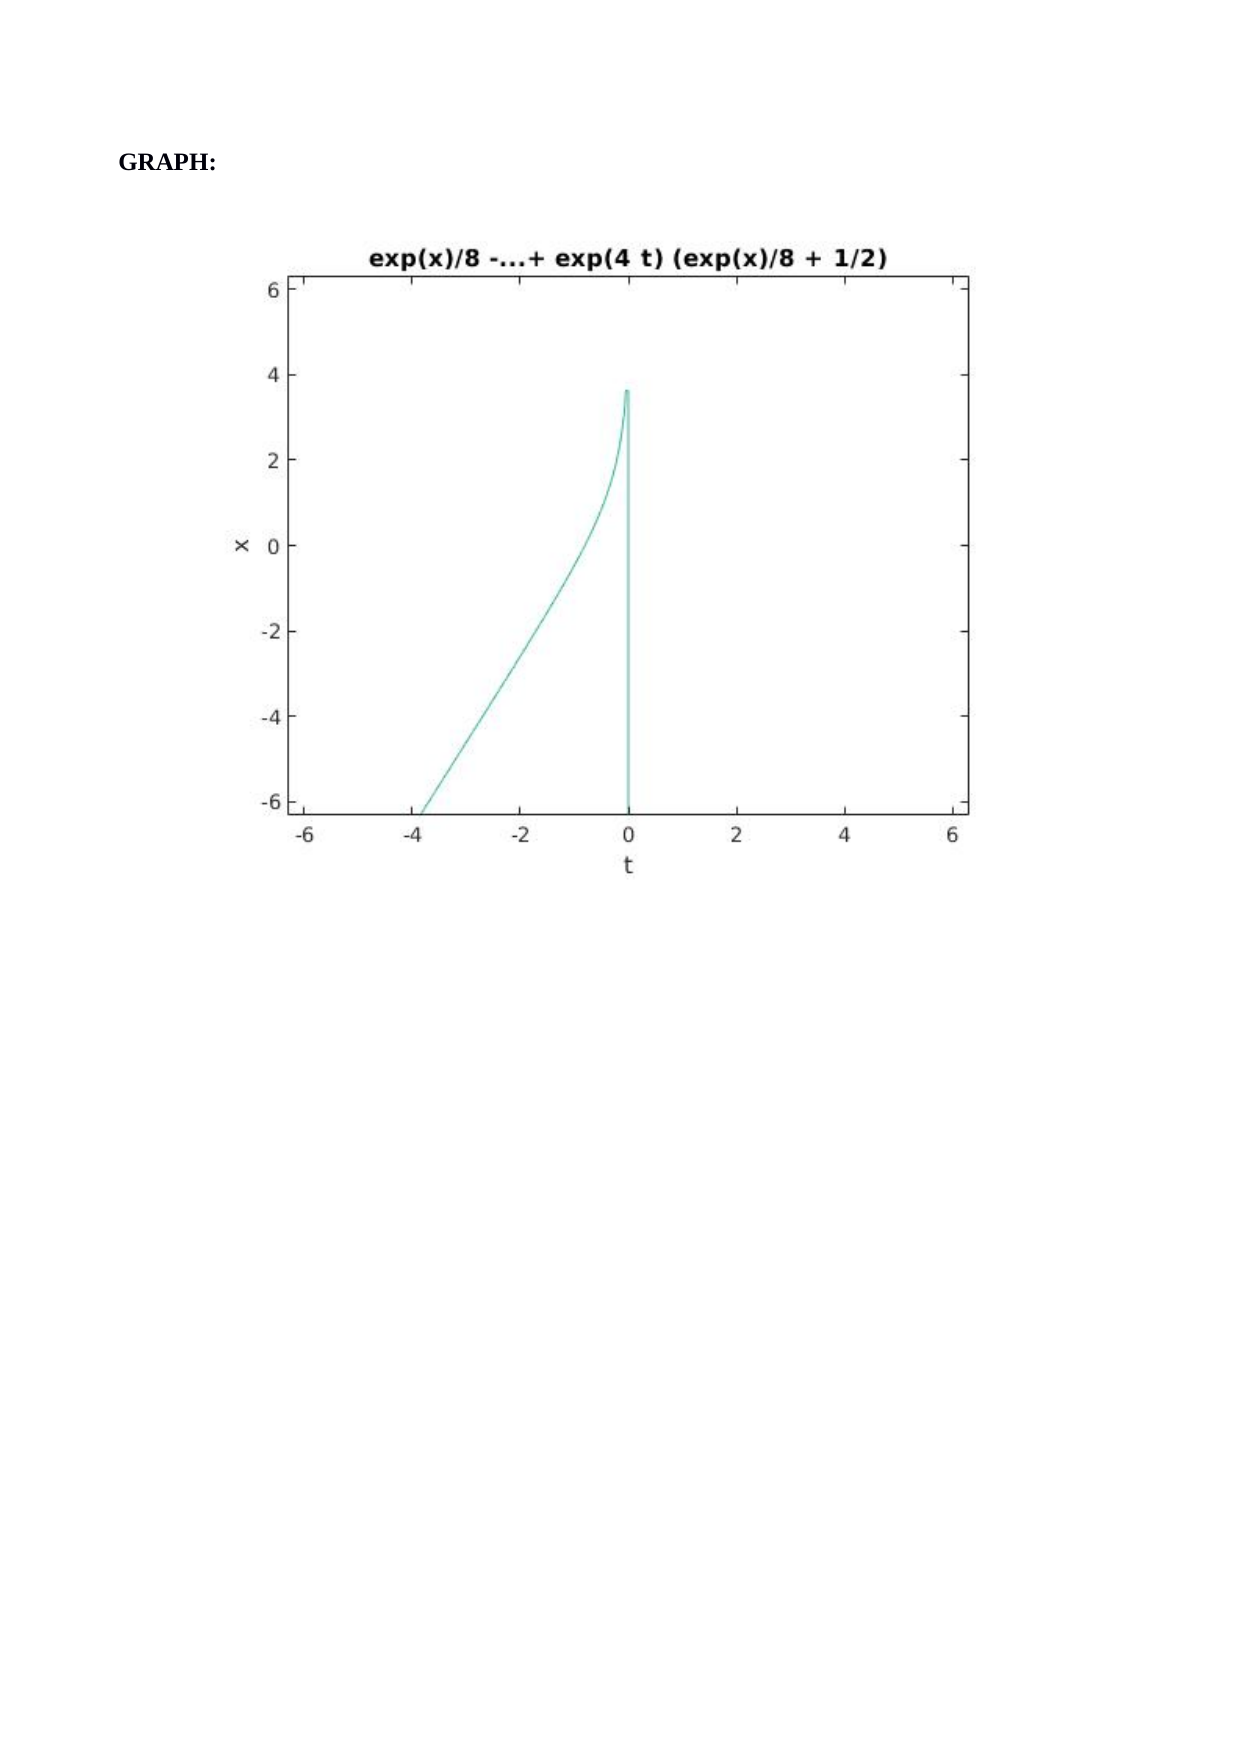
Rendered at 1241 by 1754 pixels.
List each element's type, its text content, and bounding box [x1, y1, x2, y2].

text GRAPH: [118, 147, 1122, 176]
picture [175, 229, 1051, 886]
